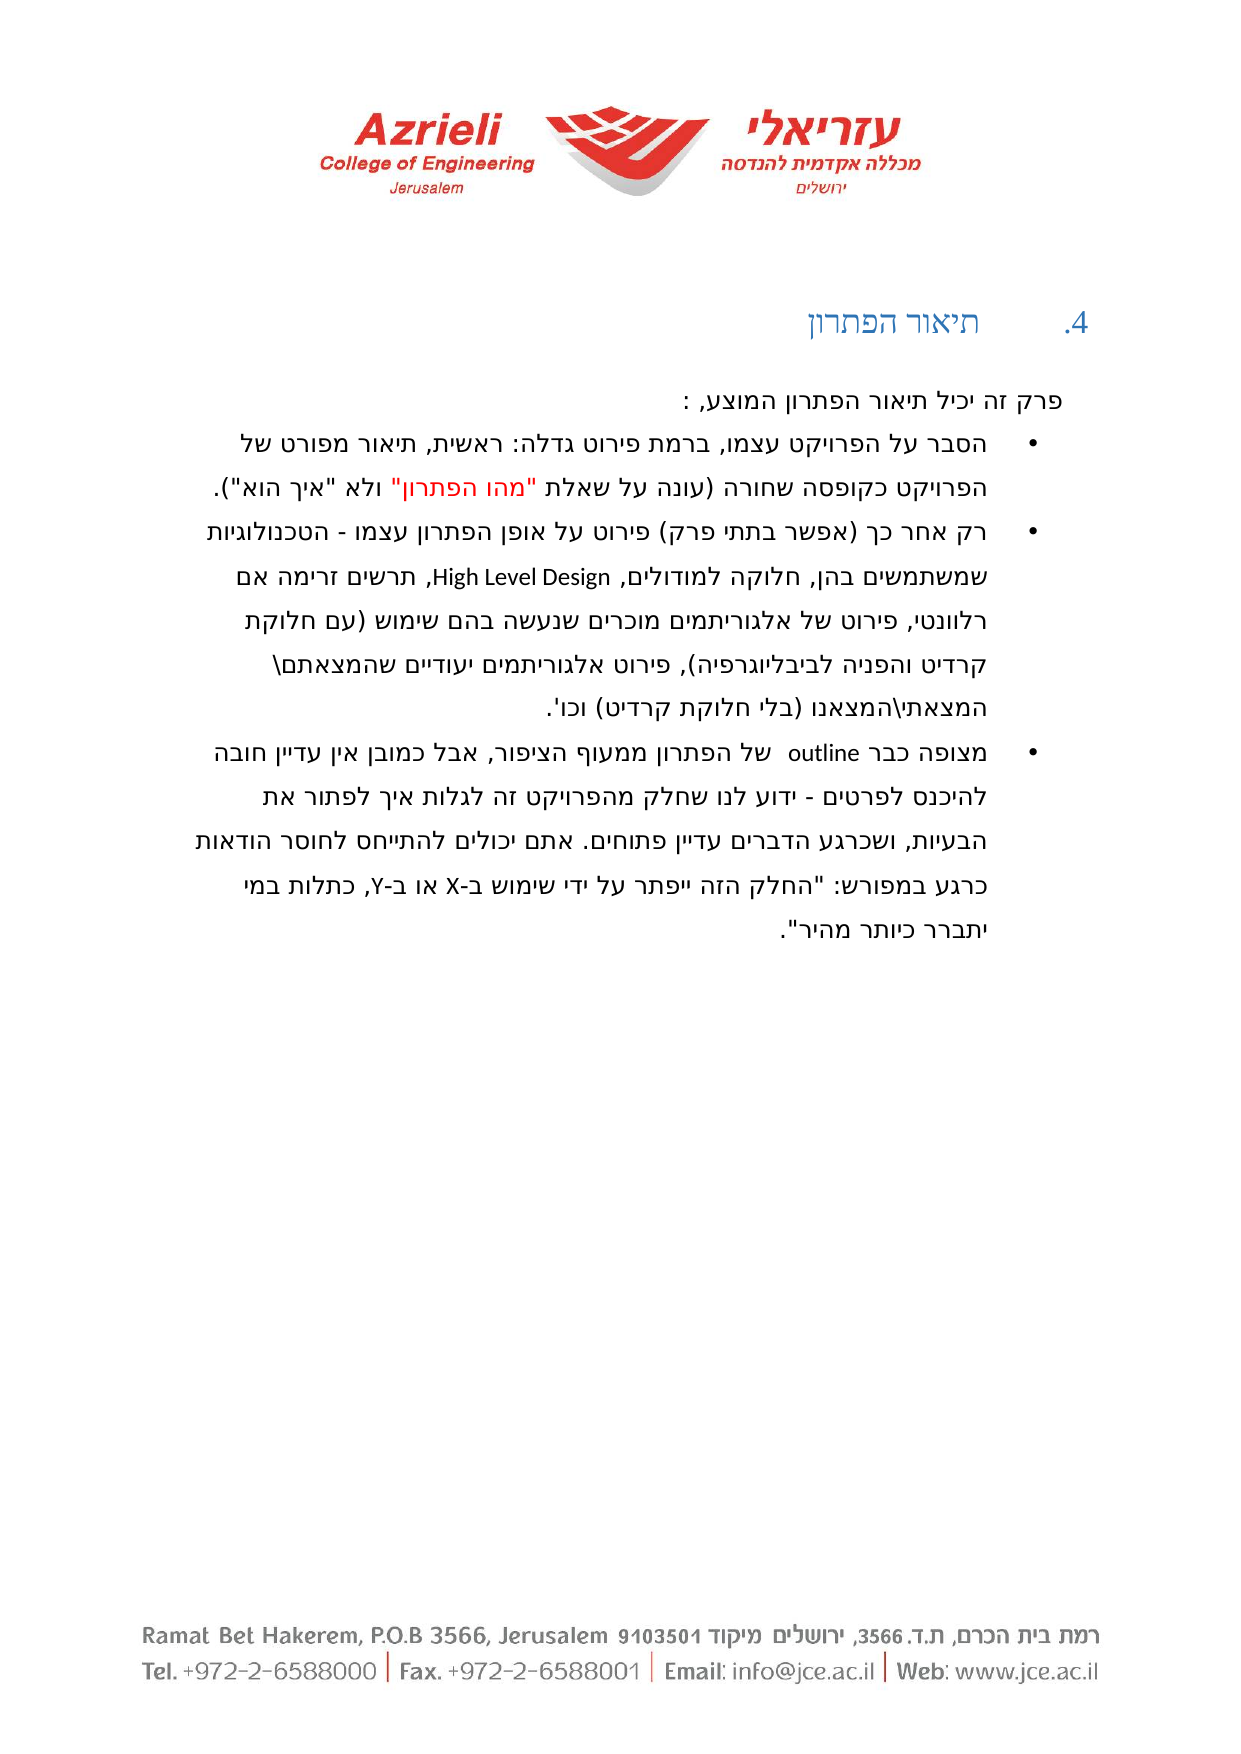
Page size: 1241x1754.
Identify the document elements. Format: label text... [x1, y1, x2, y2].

text פרק זה יכיל תיאור הפתרון המוצע, : [177, 386, 1063, 415]
list הסבר על הפרויקט עצמו, ברמת פירוט גדלה: ראשית, תיאור מפורט של הפרויקט כקופסה שחורה (עונה על שאלת "מהו הפתרון" ולא "איך הוא"). [177, 430, 1026, 503]
list רק אחר כך (אפשר בתתי פרק) פירוט על אופן הפתרון עצמו - הטכנולוגיות שמשתמשים בהן, חלוקה למודולים, High Level Design, תרשים זרימה אם רלוונטי, פירוט של אלגוריתמים מוכרים שנעשה בהם שימוש (עם חלוקת קרדיט והפניה לביבליוגרפיה), פירוט אלגוריתמים יעודיים שהמצאתם\המצאתי\המצאנו (בלי חלוקת קרדיט) וכו'. [177, 517, 1026, 723]
subtitle תיאור הפתרון [177, 302, 1063, 340]
picture [42, 44, 1199, 221]
picture [107, 1605, 1133, 1714]
list מצופה כבר outline של הפתרון ממעוף הציפור, אבל כמובן אין עדיין חובה להיכנס לפרטים - ידוע לנו שחלק מהפרויקט זה לגלות איך לפתור את הבעיות, ושכרגע הדברים עדיין פתוחים. אתם יכולים להתייחס לחוסר הודאות כרגע במפורש: "החלק הזה ייפתר על ידי שימוש ב-X או ב-Y, כתלות במי יתברר כיותר מהיר". [177, 737, 1026, 944]
